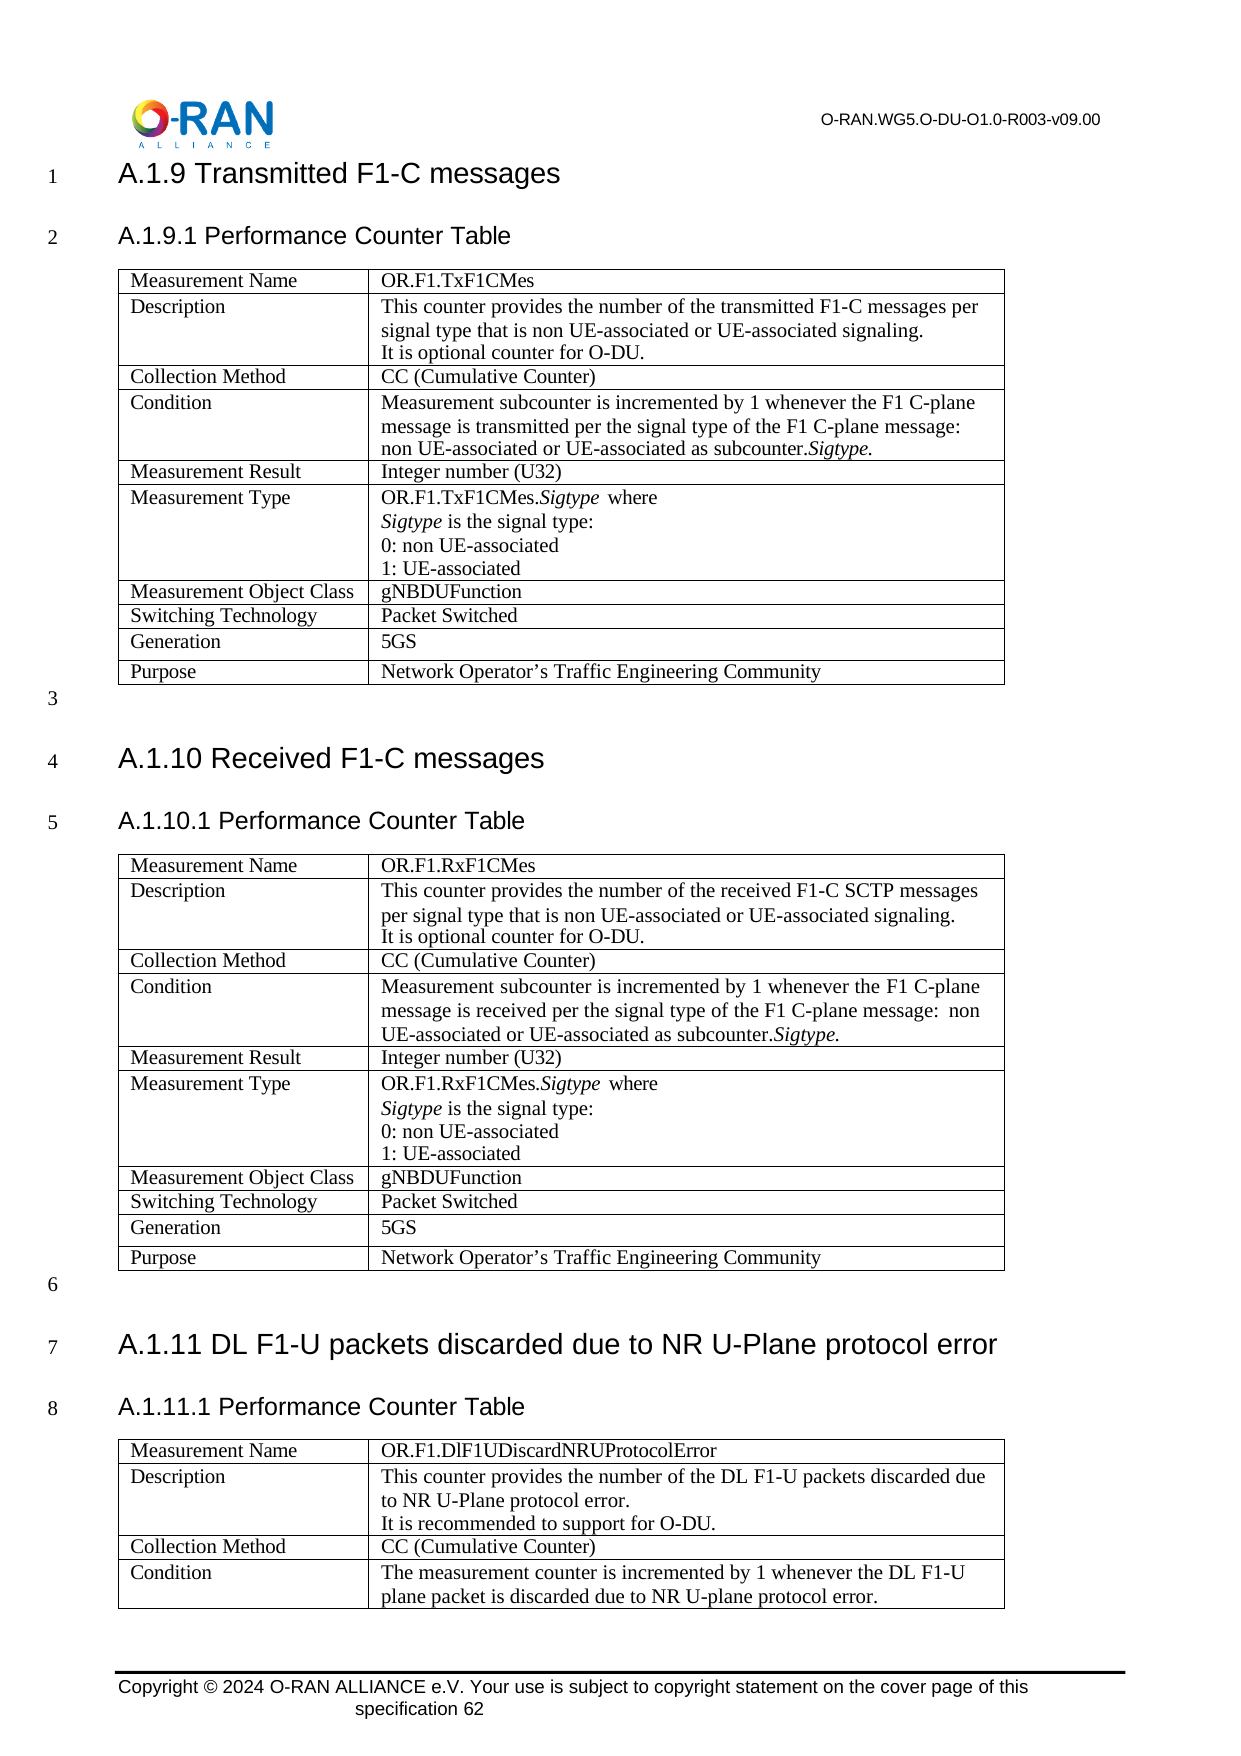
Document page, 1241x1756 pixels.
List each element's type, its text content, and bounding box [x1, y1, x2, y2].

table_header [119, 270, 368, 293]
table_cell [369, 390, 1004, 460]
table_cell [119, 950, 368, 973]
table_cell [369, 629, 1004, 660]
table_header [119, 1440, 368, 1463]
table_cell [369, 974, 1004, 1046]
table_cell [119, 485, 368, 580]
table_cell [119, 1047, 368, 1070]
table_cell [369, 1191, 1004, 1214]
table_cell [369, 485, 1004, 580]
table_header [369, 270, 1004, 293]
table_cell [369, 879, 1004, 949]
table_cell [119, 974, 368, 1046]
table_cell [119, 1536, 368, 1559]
picture [130, 98, 274, 150]
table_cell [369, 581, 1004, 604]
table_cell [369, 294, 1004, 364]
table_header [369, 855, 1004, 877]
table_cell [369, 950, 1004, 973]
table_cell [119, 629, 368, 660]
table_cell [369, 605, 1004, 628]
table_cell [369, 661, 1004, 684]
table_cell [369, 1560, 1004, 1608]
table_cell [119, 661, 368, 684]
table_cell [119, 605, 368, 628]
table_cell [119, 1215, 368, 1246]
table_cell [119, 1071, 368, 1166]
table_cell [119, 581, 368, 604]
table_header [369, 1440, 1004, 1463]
subtitle A.1.11.1 Performance Counter Table [47, 1392, 1215, 1420]
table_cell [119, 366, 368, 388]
subtitle A.1.9 Transmitted F1-C messages [47, 156, 1215, 190]
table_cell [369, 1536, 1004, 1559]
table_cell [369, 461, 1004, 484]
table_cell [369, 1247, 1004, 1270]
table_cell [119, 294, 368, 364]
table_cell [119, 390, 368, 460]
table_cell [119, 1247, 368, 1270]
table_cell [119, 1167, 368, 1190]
subtitle A.1.10 Received F1-C messages [47, 741, 1215, 774]
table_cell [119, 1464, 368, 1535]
subtitle A.1.11 DL F1-U packets discarded due to NR U-Plane protocol error [47, 1327, 1215, 1360]
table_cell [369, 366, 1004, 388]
subtitle A.1.9.1 Performance Counter Table [47, 221, 1215, 250]
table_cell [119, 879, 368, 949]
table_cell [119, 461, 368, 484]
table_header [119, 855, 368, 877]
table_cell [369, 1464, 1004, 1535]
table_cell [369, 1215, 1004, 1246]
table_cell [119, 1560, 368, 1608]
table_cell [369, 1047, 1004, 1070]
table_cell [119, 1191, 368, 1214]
subtitle A.1.10.1 Performance Counter Table [47, 806, 1215, 835]
text 6 [47, 1271, 1215, 1296]
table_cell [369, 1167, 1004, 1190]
text 3 [47, 686, 1215, 710]
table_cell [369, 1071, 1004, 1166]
